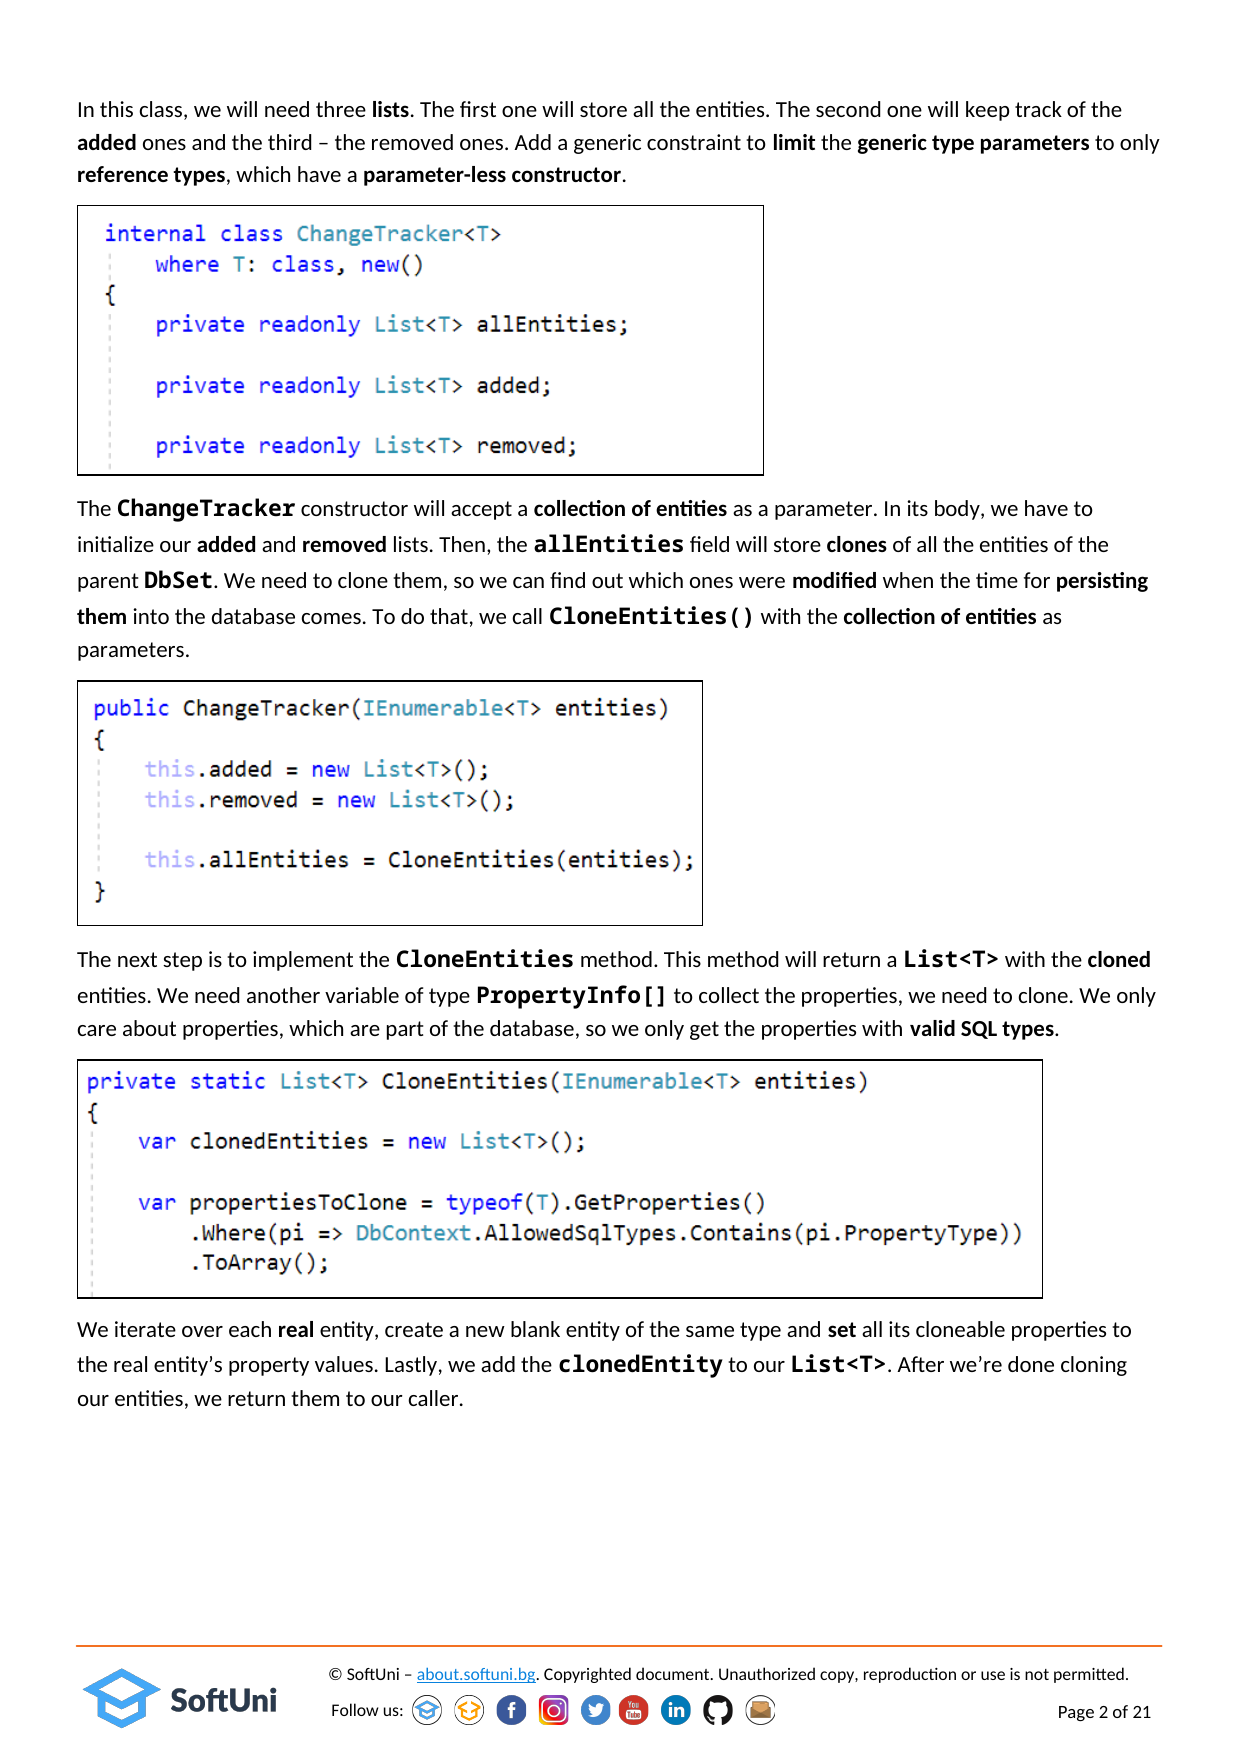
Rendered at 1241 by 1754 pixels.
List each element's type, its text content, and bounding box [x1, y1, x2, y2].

picture [454, 1695, 484, 1725]
picture [703, 1695, 733, 1725]
text We iterate over each real entity, create a new blank entity of the same type and set all its cloneable properties to the real entity’s property values. Lastly, we add the clonedEntity to our List<T>. After we’re done cloning our entities, we return them to our caller. [77, 1316, 1163, 1412]
picture [682, 1716, 691, 1725]
picture [78, 1061, 1042, 1297]
picture [76, 1663, 283, 1734]
picture [78, 206, 763, 474]
picture [675, 1707, 684, 1717]
picture [745, 1695, 775, 1725]
picture [78, 682, 702, 925]
picture [412, 1695, 442, 1725]
picture [682, 1695, 691, 1704]
picture [581, 1695, 611, 1725]
picture [538, 1695, 569, 1725]
picture [661, 1695, 670, 1704]
text The ChangeTracker constructor will accept a collection of entities as a parameter. In its body, we have to initialize our added and removed lists. Then, the allEntities field will store clones of all the entities of the parent DbSet. We need to clone them, so we can find out which ones were modified when the time for persisting them into the database comes. To do that, we call CloneEntities() with the collection of entities as parameters. [77, 492, 1163, 663]
picture [661, 1716, 670, 1725]
picture [618, 1695, 649, 1725]
picture [496, 1695, 527, 1725]
text In this class, we will need three lists. The first one will store all the entities. The second one will keep track of the added ones and the third – the removed ones. Add a generic constraint to limit the generic type parameters to only reference types, which have a parameter-less constructor. [77, 95, 1163, 188]
text The next step is to implement the CloneEntities method. This method will return a List<T> with the cloned entities. We need another variable of type PropertyInfo[] to collect the properties, we need to clone. We only care about properties, which are part of the database, so we only get the properties with valid SQL types. [77, 943, 1163, 1042]
